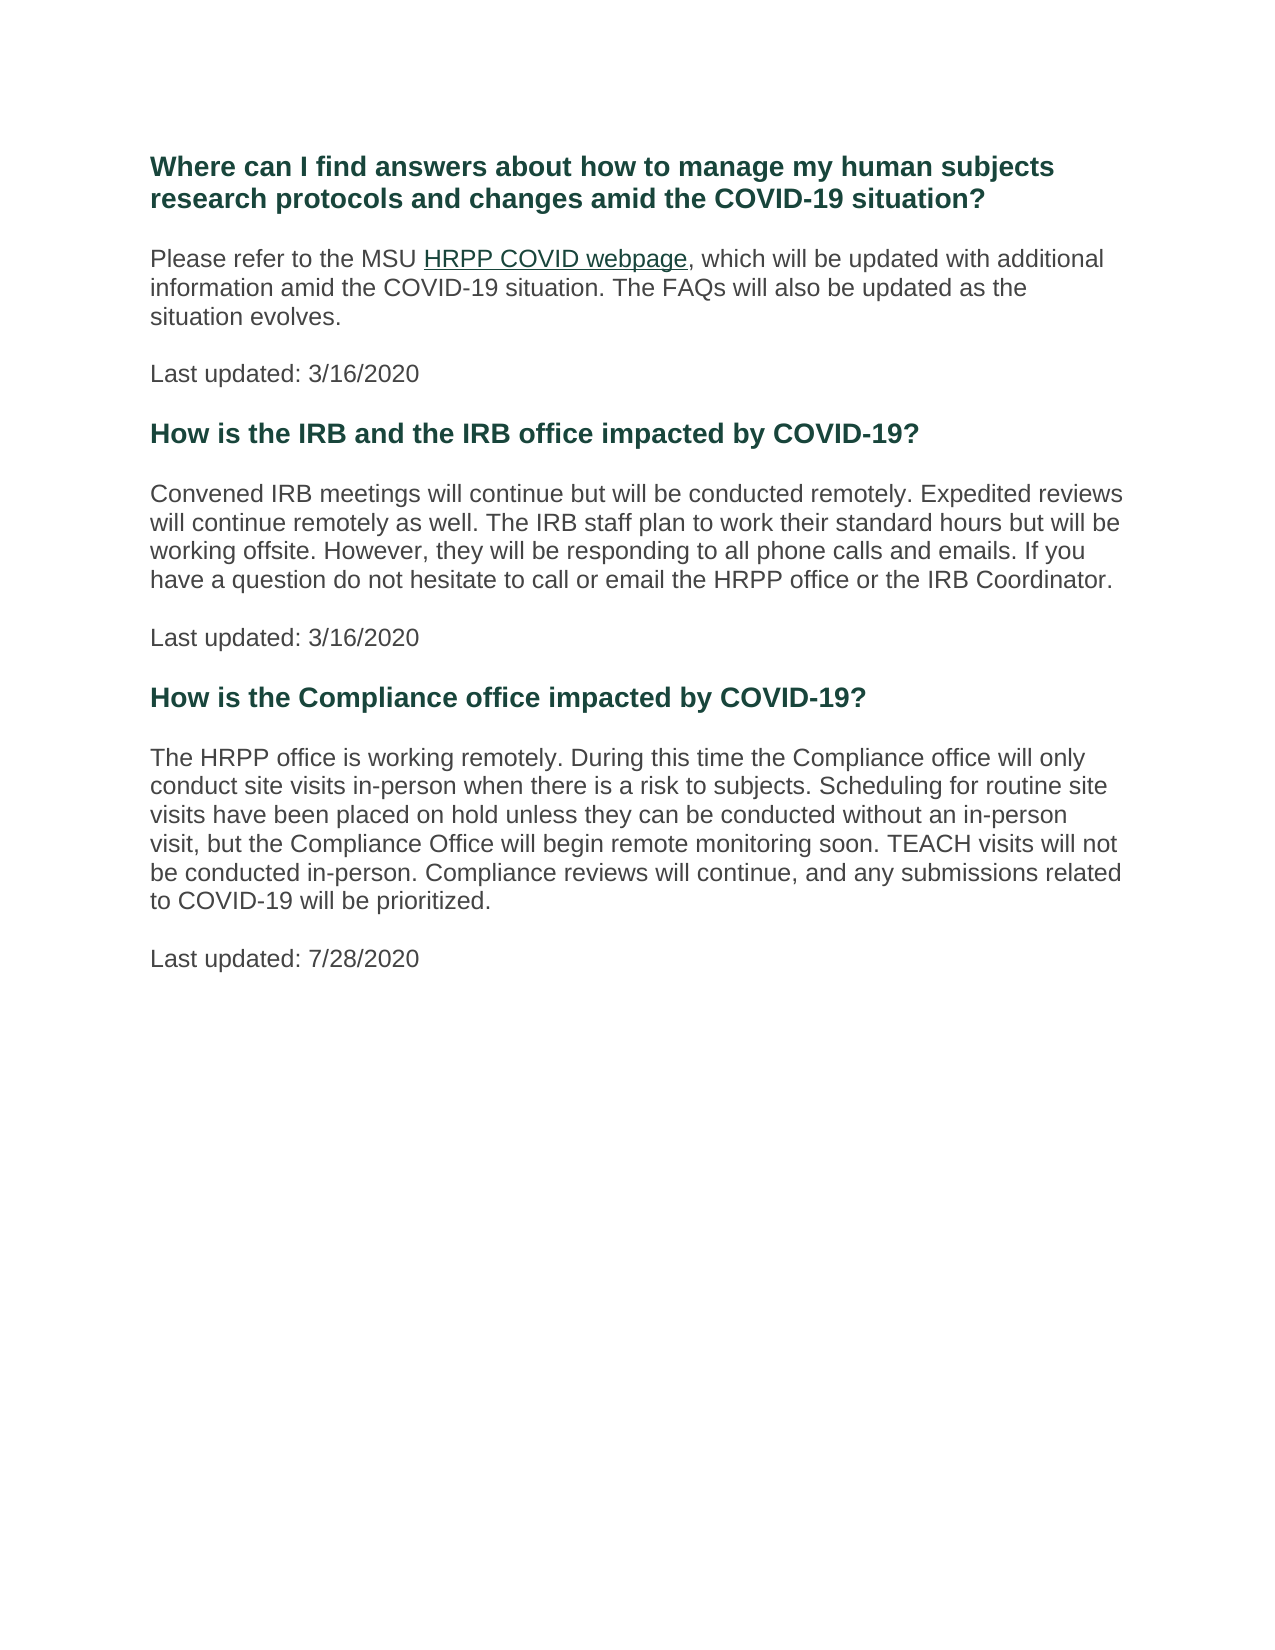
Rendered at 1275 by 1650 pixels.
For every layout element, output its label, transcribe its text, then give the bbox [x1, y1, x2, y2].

text Last updated: 3/16/2020 [150, 359, 1125, 388]
text Please refer to the MSU HRPP COVID webpage, which will be updated with additional information amid the COVID-19 situation. The FAQs will also be updated as the situation evolves. [150, 244, 1125, 330]
subtitle How is the IRB and the IRB office impacted by COVID-19? [150, 417, 1125, 450]
subtitle How is the Compliance office impacted by COVID-19? [150, 681, 1125, 713]
text The HRPP office is working remotely. During this time the Compliance office will only conduct site visits in-person when there is a risk to subjects. Scheduling for routine site visits have been placed on hold unless they can be conducted without an in-person visit, but the Compliance Office will begin remote monitoring soon. TEACH visits will not be conducted in-person. Compliance reviews will continue, and any submissions related to COVID-19 will be prioritized. [150, 742, 1125, 915]
text Last updated: 3/16/2020 [150, 623, 1125, 652]
text Last updated: 7/28/2020 [150, 944, 1125, 973]
text Convened IRB meetings will continue but will be conducted remotely. Expedited reviews will continue remotely as well. The IRB staff plan to work their standard hours but will be working offsite. However, they will be responding to all phone calls and emails. If you have a question do not hesitate to call or email the HRPP office or the IRB Coordinator. [150, 479, 1125, 594]
subtitle Where can I find answers about how to manage my human subjects research protocols and changes amid the COVID-19 situation? [150, 150, 1125, 215]
